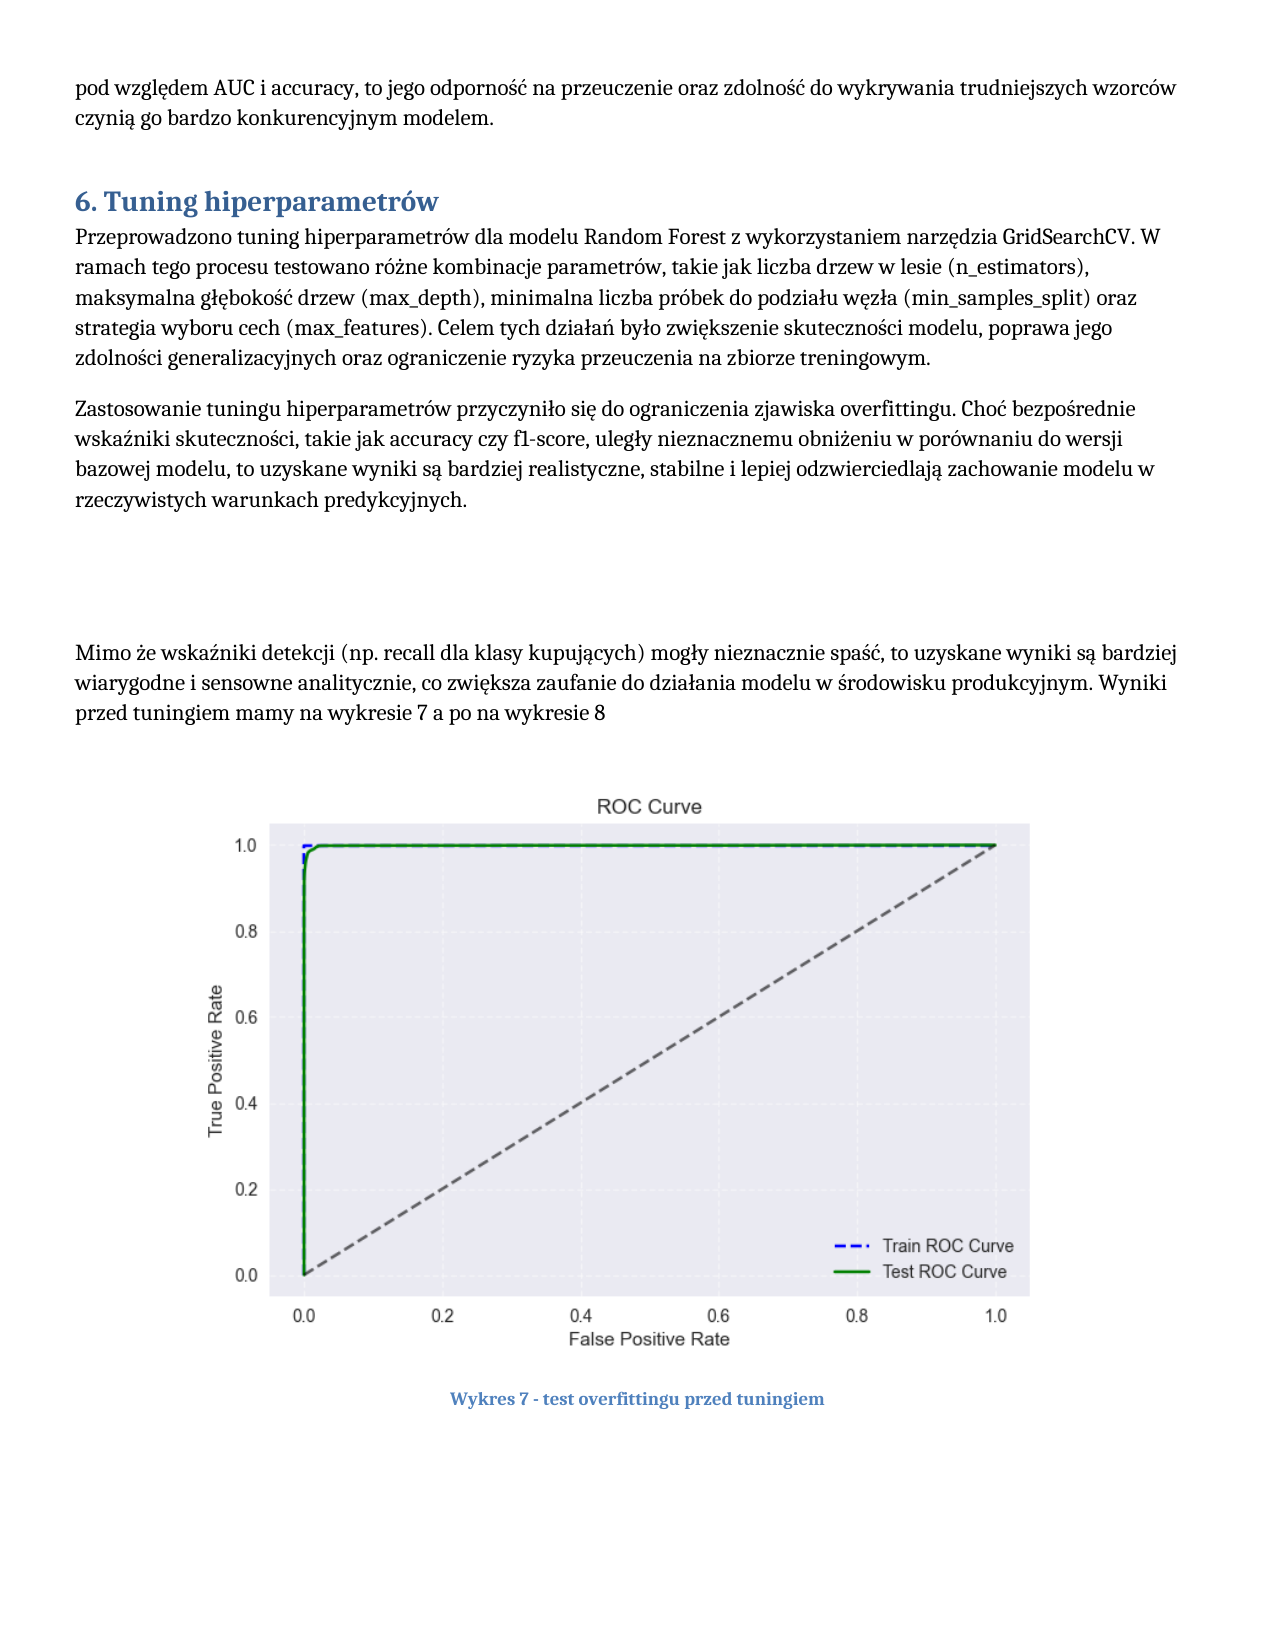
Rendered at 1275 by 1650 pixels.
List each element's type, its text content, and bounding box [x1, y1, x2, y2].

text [75, 75, 1200, 132]
picture [147, 751, 1128, 1364]
text Przeprowadzono tuning hiperparametrów dla modelu Random Forest z wykorzystaniem narzędzia GridSearchCV. W ramach tego procesu testowano różne kombinacje parametrów, takie jak liczba drzew w lesie (n_estimators), maksymalna głębokość drzew (max_depth), minimalna liczba próbek do podziału węzła (min_samples_split) oraz strategia wyboru cech (max_features). Celem tych działań było zwiększenie skuteczności modelu, poprawa jego zdolności generalizacyjnych oraz ograniczenie ryzyka przeuczenia na zbiorze treningowym. [75, 224, 1200, 371]
text Mimo że wskaźniki detekcji (np. recall dla klasy kupujących) mogły nieznacznie spaść, to uzyskane wyniki są bardziej wiarygodne i sensowne analitycznie, co zwiększa zaufanie do działania modelu w środowisku produkcyjnym. Wyniki przed tuningiem mamy na wykresie 7 a po na wykresie 8 [75, 639, 1200, 726]
subtitle 6. Tuning hiperparametrów [75, 185, 1200, 219]
text Wykres 7 - test overfittingu przed tuningiem [75, 1388, 1200, 1410]
text Zastosowanie tuningu hiperparametrów przyczyniło się do ograniczenia zjawiska overfittingu. Choć bezpośrednie wskaźniki skuteczności, takie jak accuracy czy f1-score, uległy nieznacznemu obniżeniu w porównaniu do wersji bazowej modelu, to uzyskane wyniki są bardziej realistyczne, stabilne i lepiej odzwierciedlają zachowanie modelu w rzeczywistych warunkach predykcyjnych. [75, 396, 1200, 513]
